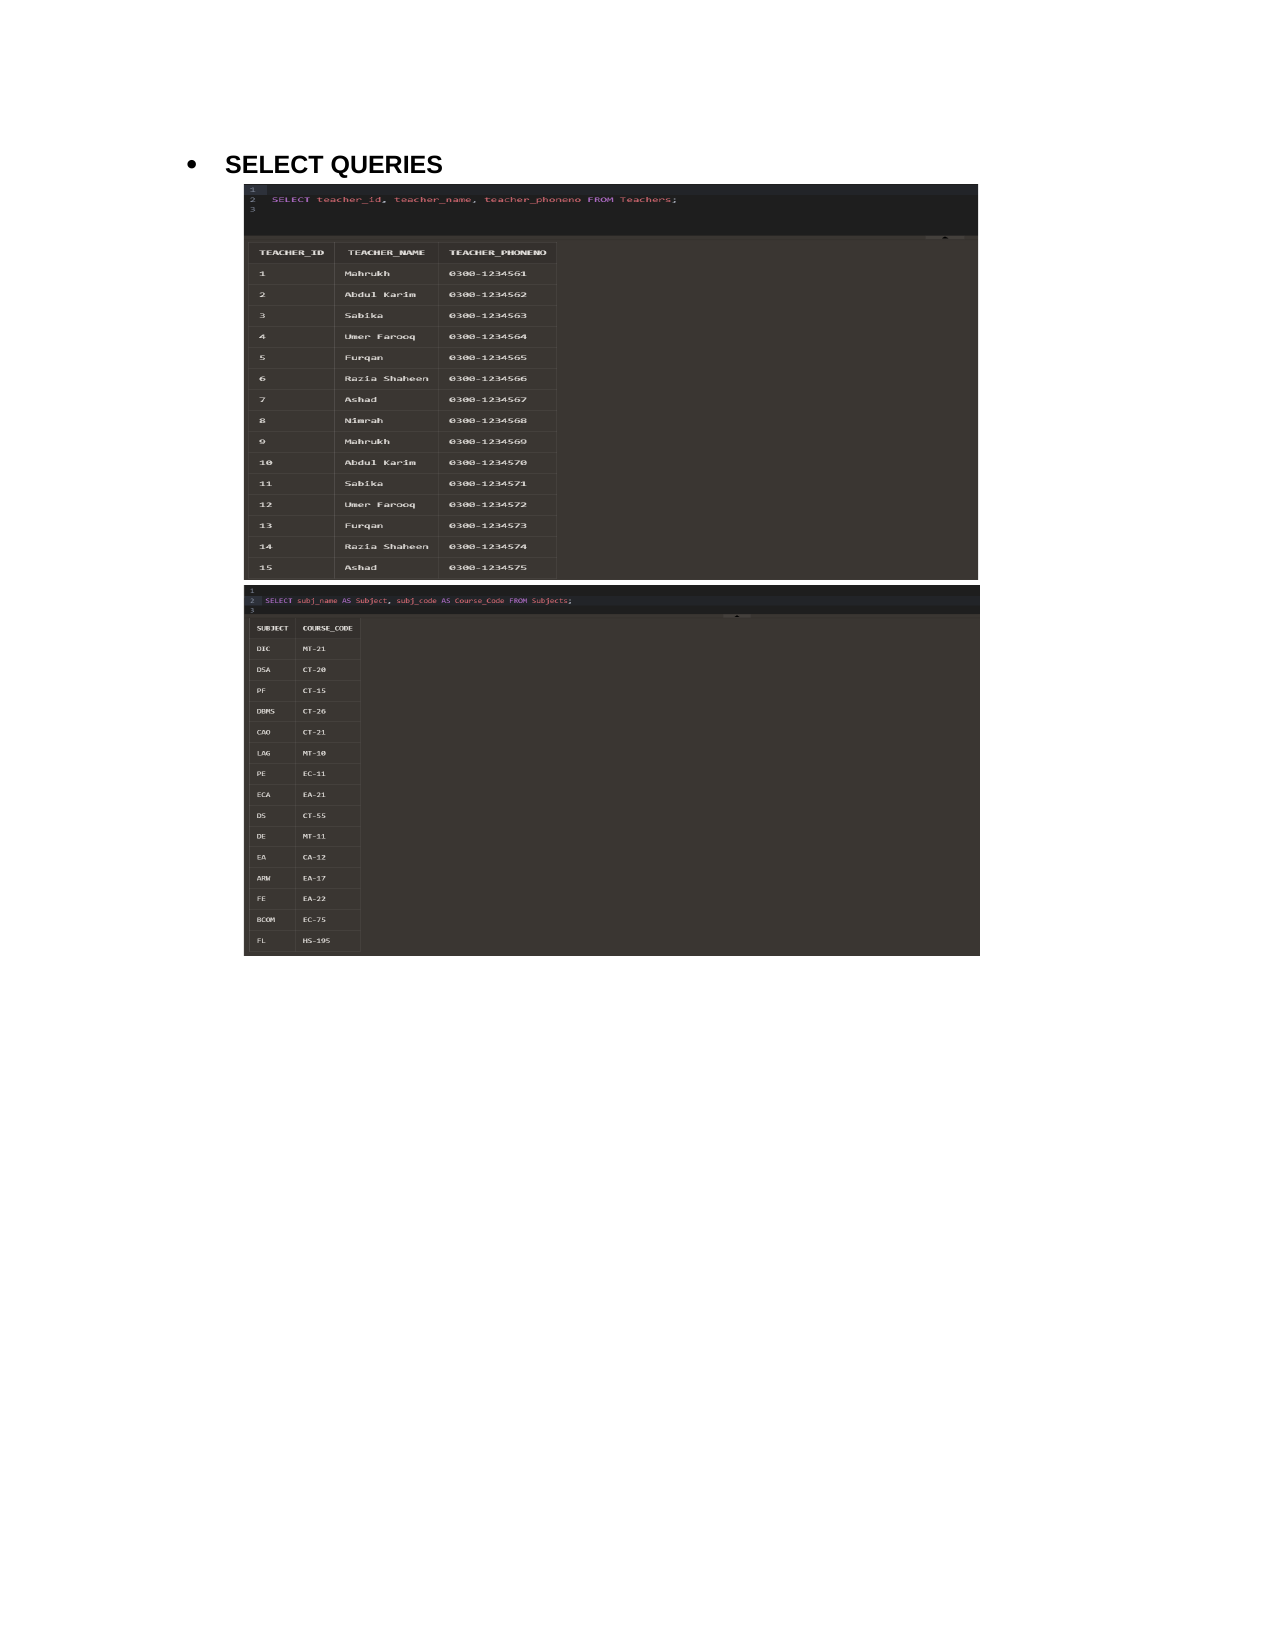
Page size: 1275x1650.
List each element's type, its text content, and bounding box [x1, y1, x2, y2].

list SELECT QUERIES [187, 150, 1125, 956]
